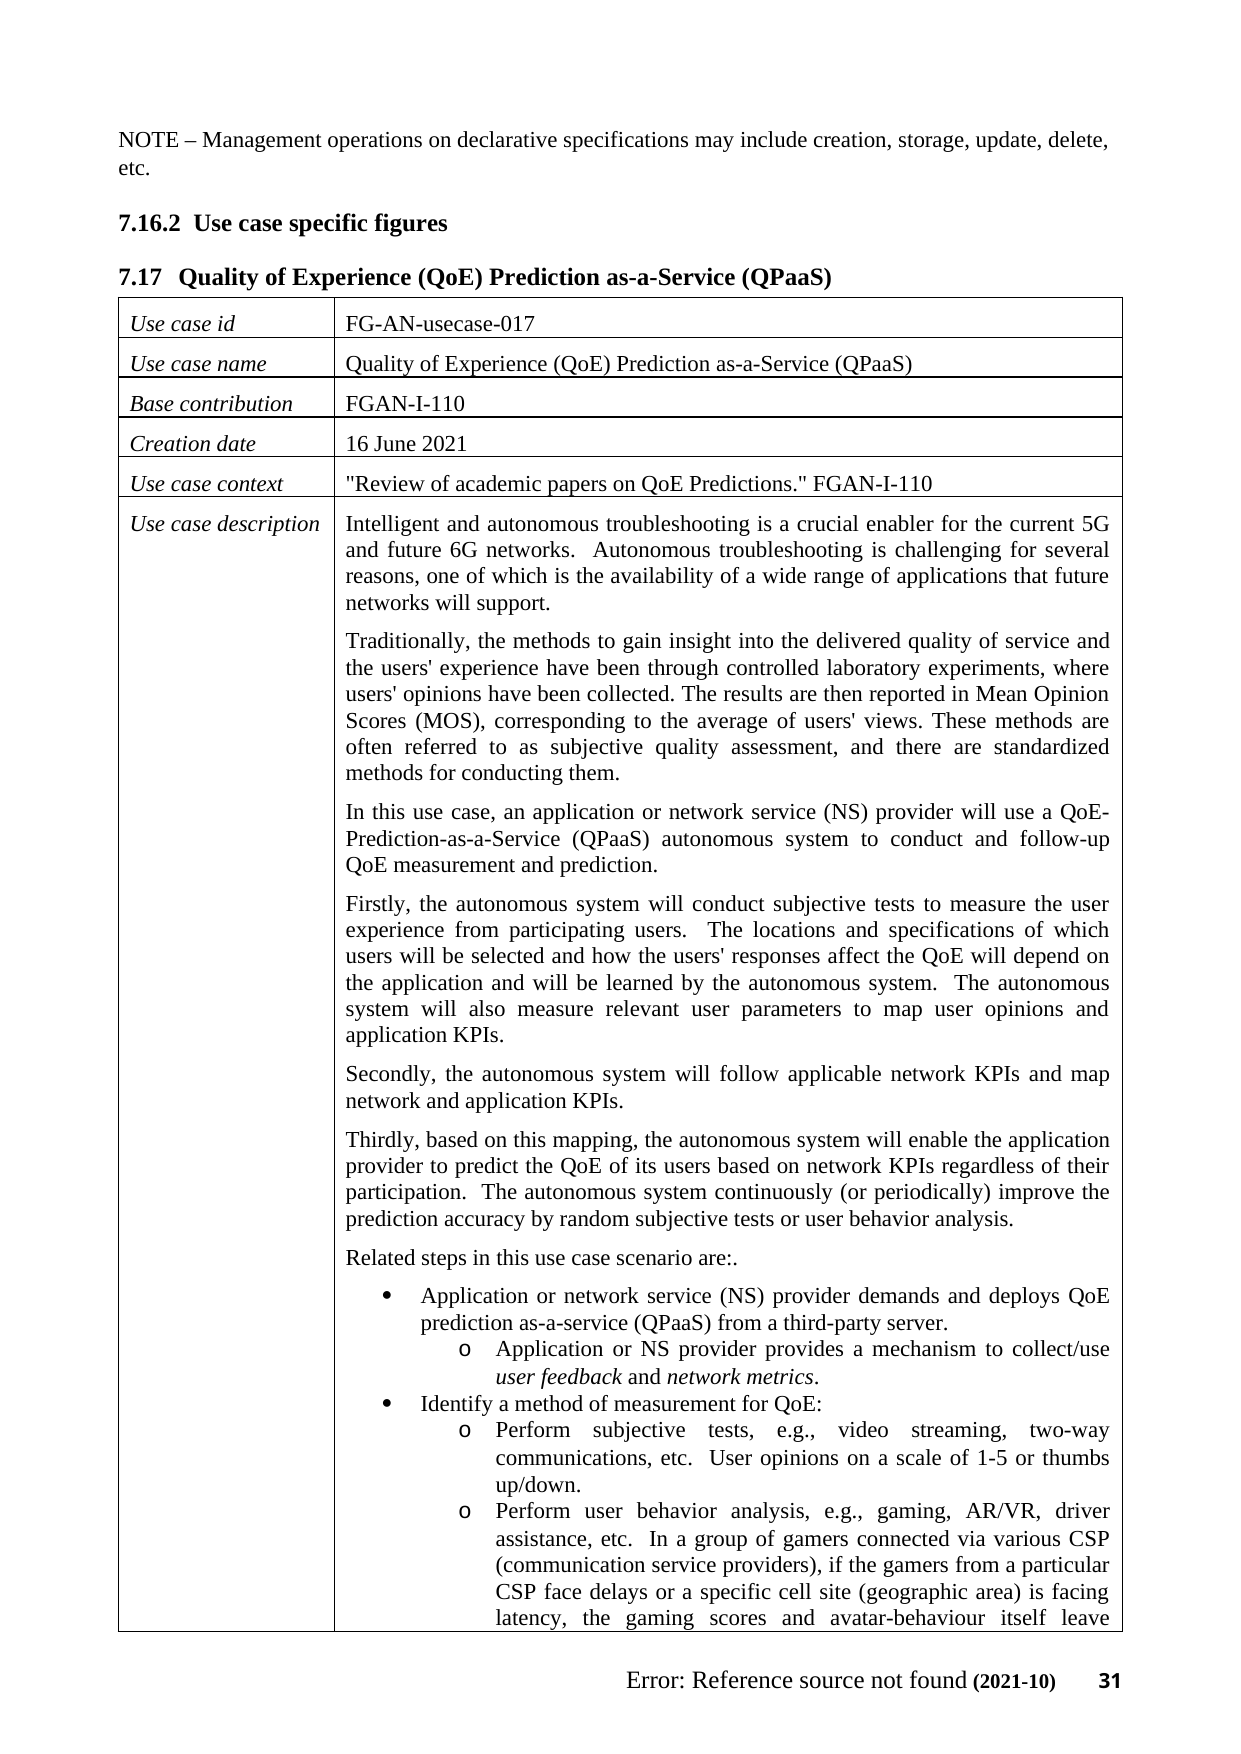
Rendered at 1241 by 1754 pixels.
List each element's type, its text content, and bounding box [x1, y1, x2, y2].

table_cell Quality of Experience (QoE) Prediction as-a-Service (QPaaS) [335, 338, 1122, 376]
table_header Use case id [119, 298, 334, 337]
subtitle Quality of Experience (QoE) Prediction as-a-Service (QPaaS) [118, 262, 1122, 290]
table_header FG-AN-usecase-017 [335, 298, 1122, 337]
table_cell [119, 497, 334, 1631]
subtitle Use case specific figures [118, 208, 1122, 237]
table_cell Use case name [119, 338, 334, 376]
table_cell Use case context [119, 457, 334, 496]
table_cell 16 June 2021 [335, 418, 1122, 456]
table_cell FGAN-I-110 [335, 378, 1122, 416]
table_cell Base contribution [119, 378, 334, 416]
table_cell "Review of academic papers on QoE Predictions." FGAN-I-110 [335, 457, 1122, 496]
text NOTE – Management operations on declarative specifications may include creation, storage, update, delete, etc. [118, 126, 1122, 181]
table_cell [335, 497, 1122, 1631]
table_cell Creation date [119, 418, 334, 456]
